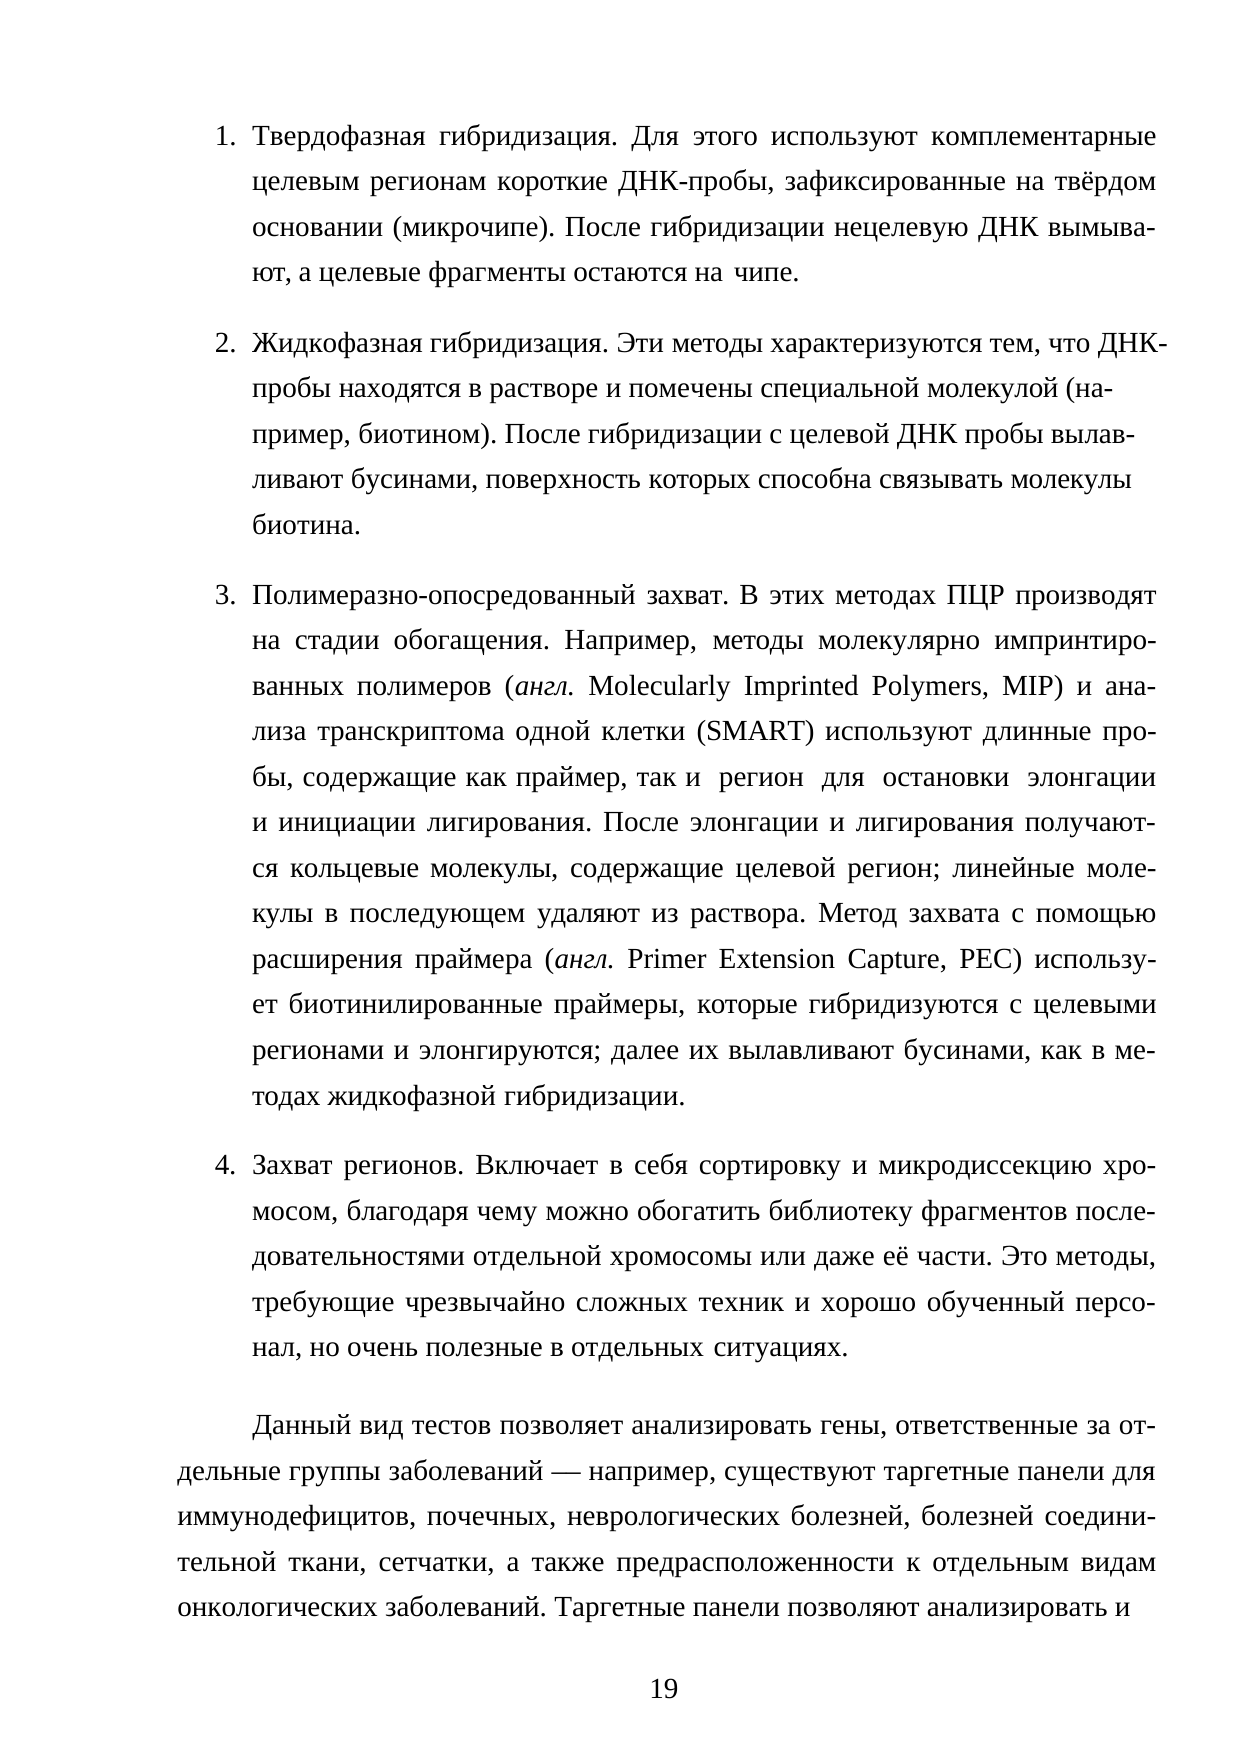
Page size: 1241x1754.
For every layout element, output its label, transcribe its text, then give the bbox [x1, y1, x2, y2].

list Жидкофазная гибридизация. Эти методы характеризуются тем, что ДНК- пробы находятся в растворе и помечены специальной молекулой (на- пример, биотином). После гибридизации с целевой ДНК пробы вылав- ливают бусинами, поверхность которых способна связывать молекулы биотина. [214, 325, 1170, 540]
list Захват регионов. Включает в себя сортировку и микродиссекцию хро- мосом, благодаря чему можно обогатить библиотеку фрагментов после- довательностями отдельной хромосомы или даже её части. Это методы, требующие чрезвычайно сложных техник и хорошо обученный персо- нал, но очень полезные в отдельных ситуациях. [214, 1147, 1157, 1363]
text Данный вид тестов позволяет анализировать гены, ответственные за от- дельные группы заболеваний –– например, существуют таргетные панели для иммунодефицитов, почечных, неврологических болезней, болезней соедини- тельной ткани, сетчатки, а также предрасположенности к отдельным видам онкологических заболеваний. Таргетные панели позволяют анализировать и [177, 1407, 1157, 1623]
list Полимеразно-опосредованный захват. В этих методах ПЦР производят на стадии обогащения. Например, методы молекулярно импринтиро- ванных полимеров (англ. Molecularly Imprinted Polymers, MIP) и ана- лиза транскриптома одной клетки (SMART) используют длинные про- бы, содержащие как праймер, так и регион для остановки элонгации и инициации лигирования. После элонгации и лигирования получают- ся кольцевые молекулы, содержащие целевой регион; линейные моле- кулы в последующем удаляют из раствора. Метод захвата с помощью расширения праймера (англ. Primer Extension Capture, PEC) использу- ет биотинилированные праймеры, которые гибридизуются с целевыми регионами и элонгируются; далее их вылавливают бусинами, как в ме- тодах жидкофазной гибридизации. [214, 577, 1157, 1111]
list Твердофазная гибридизация. Для этого используют комплементарные целевым регионам короткие ДНК-пробы, зафиксированные на твёрдом основании (микрочипе). После гибридизации нецелевую ДНК вымыва- ют, а целевые фрагменты остаются на чипе. [214, 118, 1157, 288]
